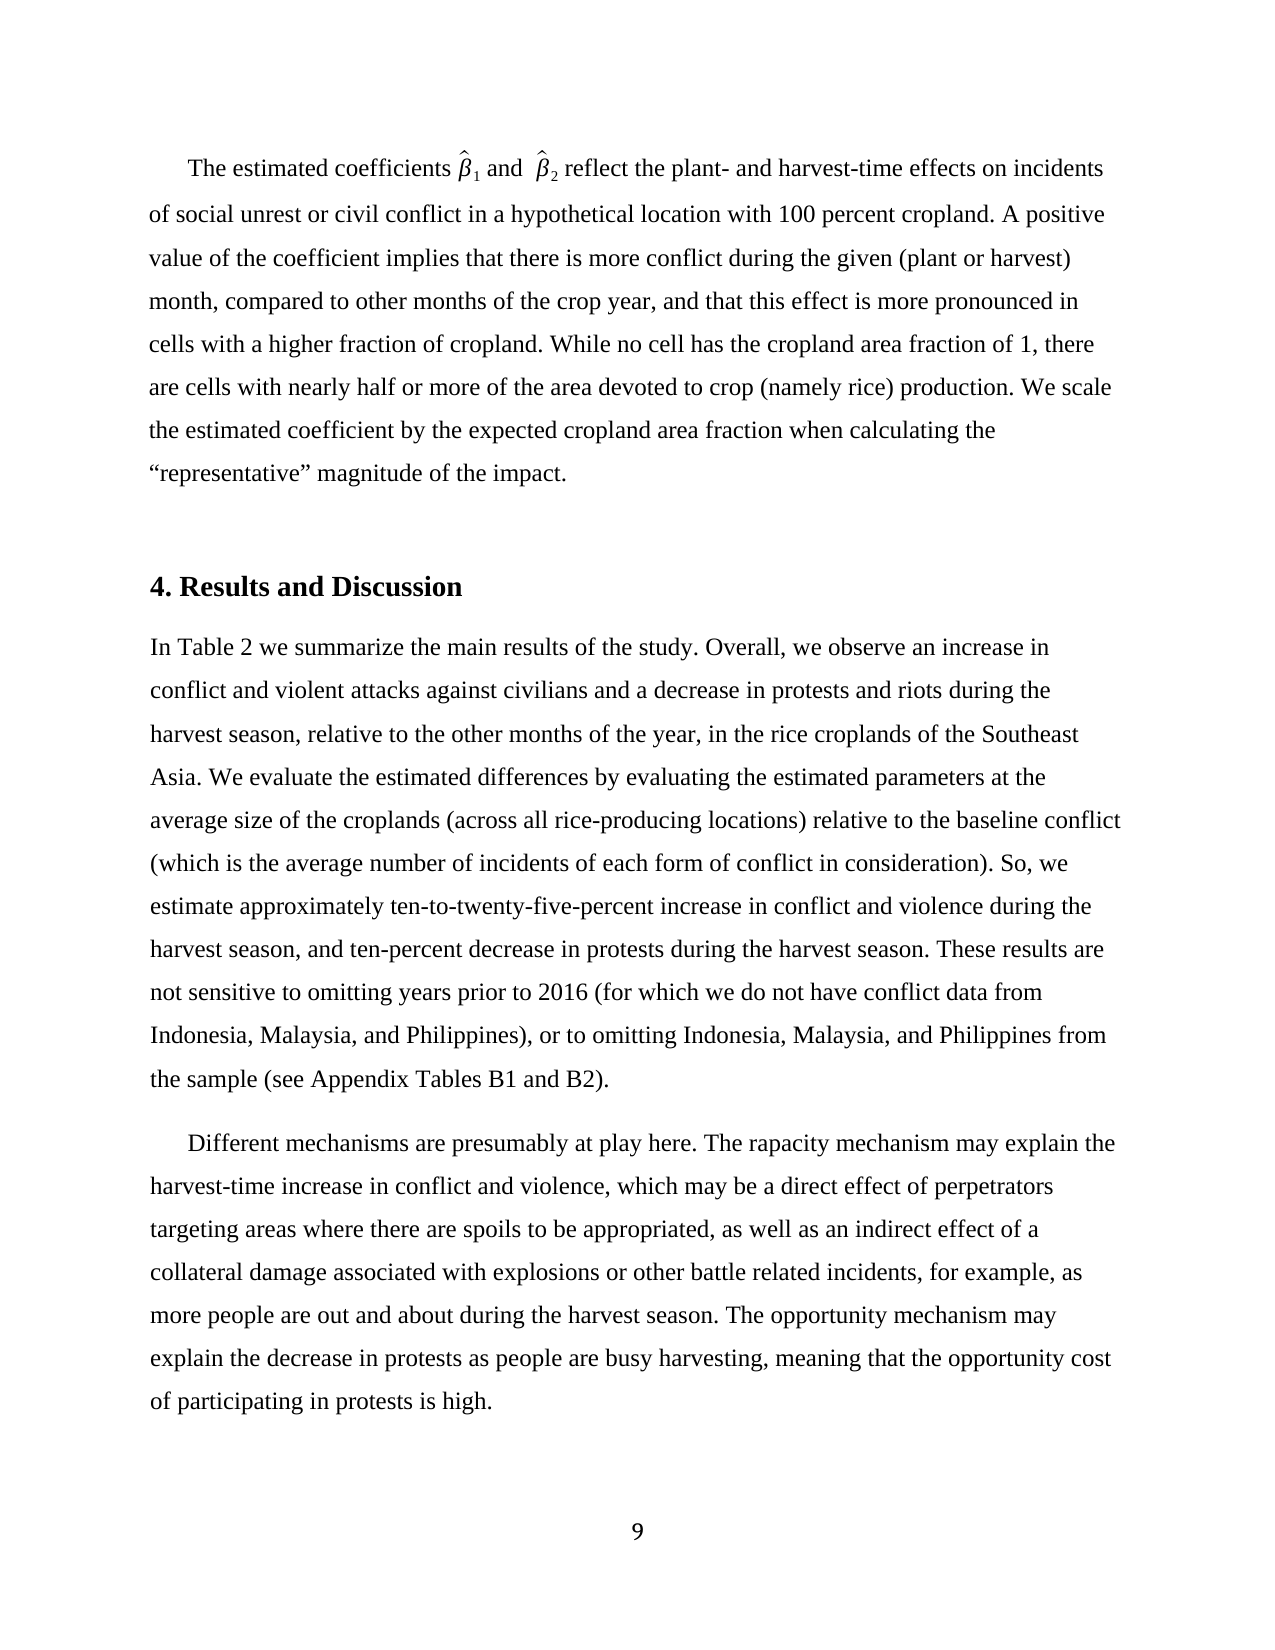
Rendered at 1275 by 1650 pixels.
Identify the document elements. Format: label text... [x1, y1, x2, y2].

text 4. Results and Discussion [150, 569, 1125, 603]
text The estimated coefficients and reflect the plant- and harvest-time effects on incidents of social unrest or civil conflict in a hypothetical location with 100 percent cropland. A positive value of the coefficient implies that there is more conflict during the given (plant or harvest) month, compared to other months of the crop year, and that this effect is more pronounced in cells with a higher fraction of cropland. While no cell has the cropland area fraction of 1, there are cells with nearly half or more of the area devoted to crop (namely rice) production. We scale the estimated coefficient by the expected cropland area fraction when calculating the “representative” magnitude of the impact. [148, 150, 1125, 487]
text In Table 2 we summarize the main results of the study. Overall, we observe an increase in conflict and violent attacks against civilians and a decrease in protests and riots during the harvest season, relative to the other months of the year, in the rice croplands of the Southeast Asia. We evaluate the estimated differences by evaluating the estimated parameters at the average size of the croplands (across all rice-producing locations) relative to the baseline conflict (which is the average number of incidents of each form of conflict in consideration). So, we estimate approximately ten-to-twenty-five-percent increase in conflict and violence during the harvest season, and ten-percent decrease in protests during the harvest season. These results are not sensitive to omitting years prior to 2016 (for which we do not have conflict data from Indonesia, Malaysia, and Philippines), or to omitting Indonesia, Malaysia, and Philippines from the sample (see Appendix Tables B1 and B2). [150, 632, 1125, 1092]
text Different mechanisms are presumably at play here. The rapacity mechanism may explain the harvest-time increase in conflict and violence, which may be a direct effect of perpetrators targeting areas where there are spoils to be appropriated, as well as an indirect effect of a collateral damage associated with explosions or other battle related incidents, for example, as more people are out and about during the harvest season. The opportunity mechanism may explain the decrease in protests as people are busy harvesting, meaning that the opportunity cost of participating in protests is high. [150, 1128, 1125, 1415]
